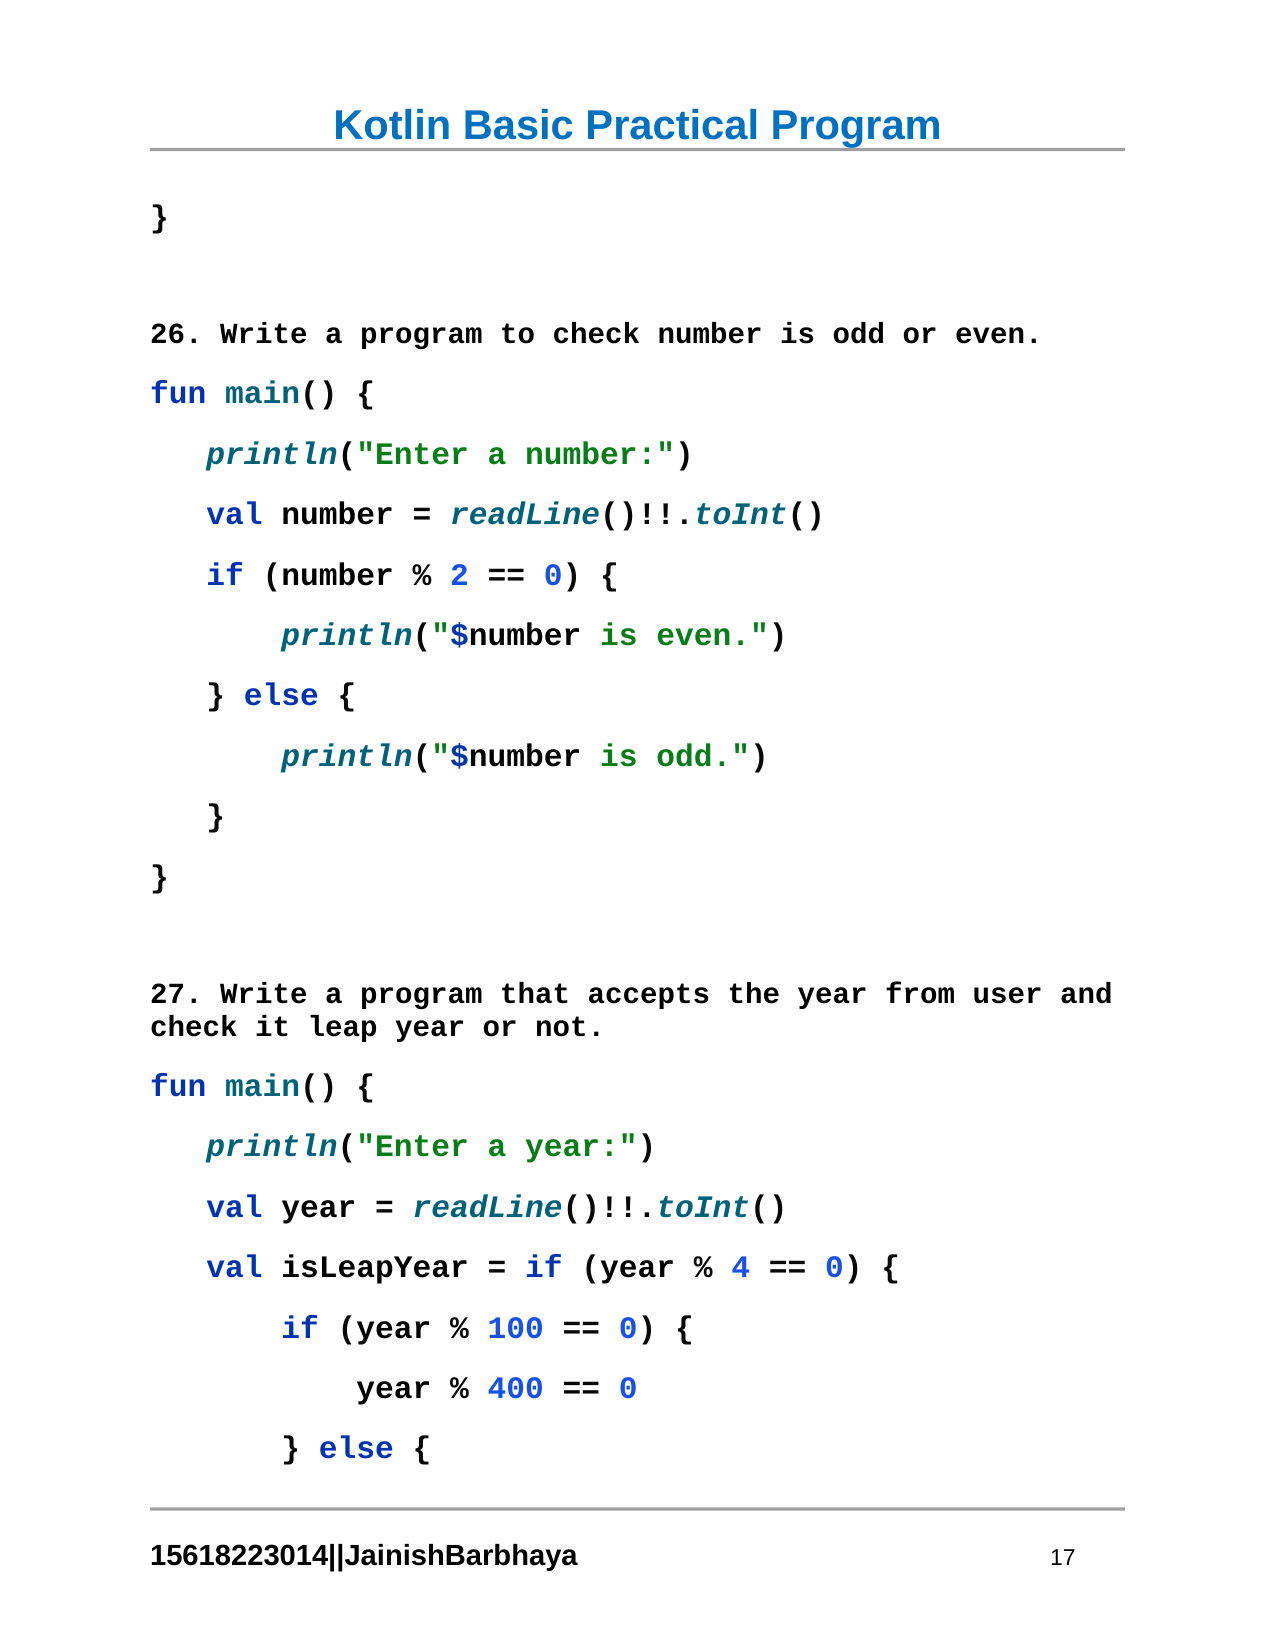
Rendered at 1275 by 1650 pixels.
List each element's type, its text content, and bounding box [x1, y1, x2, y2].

text val isLeapYear = if (year % 4 == 0) { [150, 1252, 1125, 1287]
text } [150, 201, 1125, 237]
text println("Enter a number:") [150, 438, 1125, 473]
text fun main() { [150, 378, 1125, 413]
text if (number % 2 == 0) { [150, 559, 1125, 594]
text val year = readLine()!!.toInt() [150, 1191, 1125, 1227]
text println("$number is odd.") [150, 740, 1125, 776]
text fun main() { [150, 1070, 1125, 1106]
text } [150, 861, 1125, 896]
text if (year % 100 == 0) { [150, 1312, 1125, 1347]
text } else { [150, 680, 1125, 715]
text 26. Write a program to check number is odd or even. [150, 319, 1125, 353]
text println("Enter a year:") [150, 1131, 1125, 1166]
text } else { [150, 1433, 1125, 1468]
text } [150, 801, 1125, 836]
text year % 400 == 0 [150, 1372, 1125, 1408]
text println("$number is even.") [150, 619, 1125, 655]
text val number = readLine()!!.toInt() [150, 498, 1125, 534]
text 27. Write a program that accepts the year from user and check it leap year or not. [150, 979, 1125, 1045]
